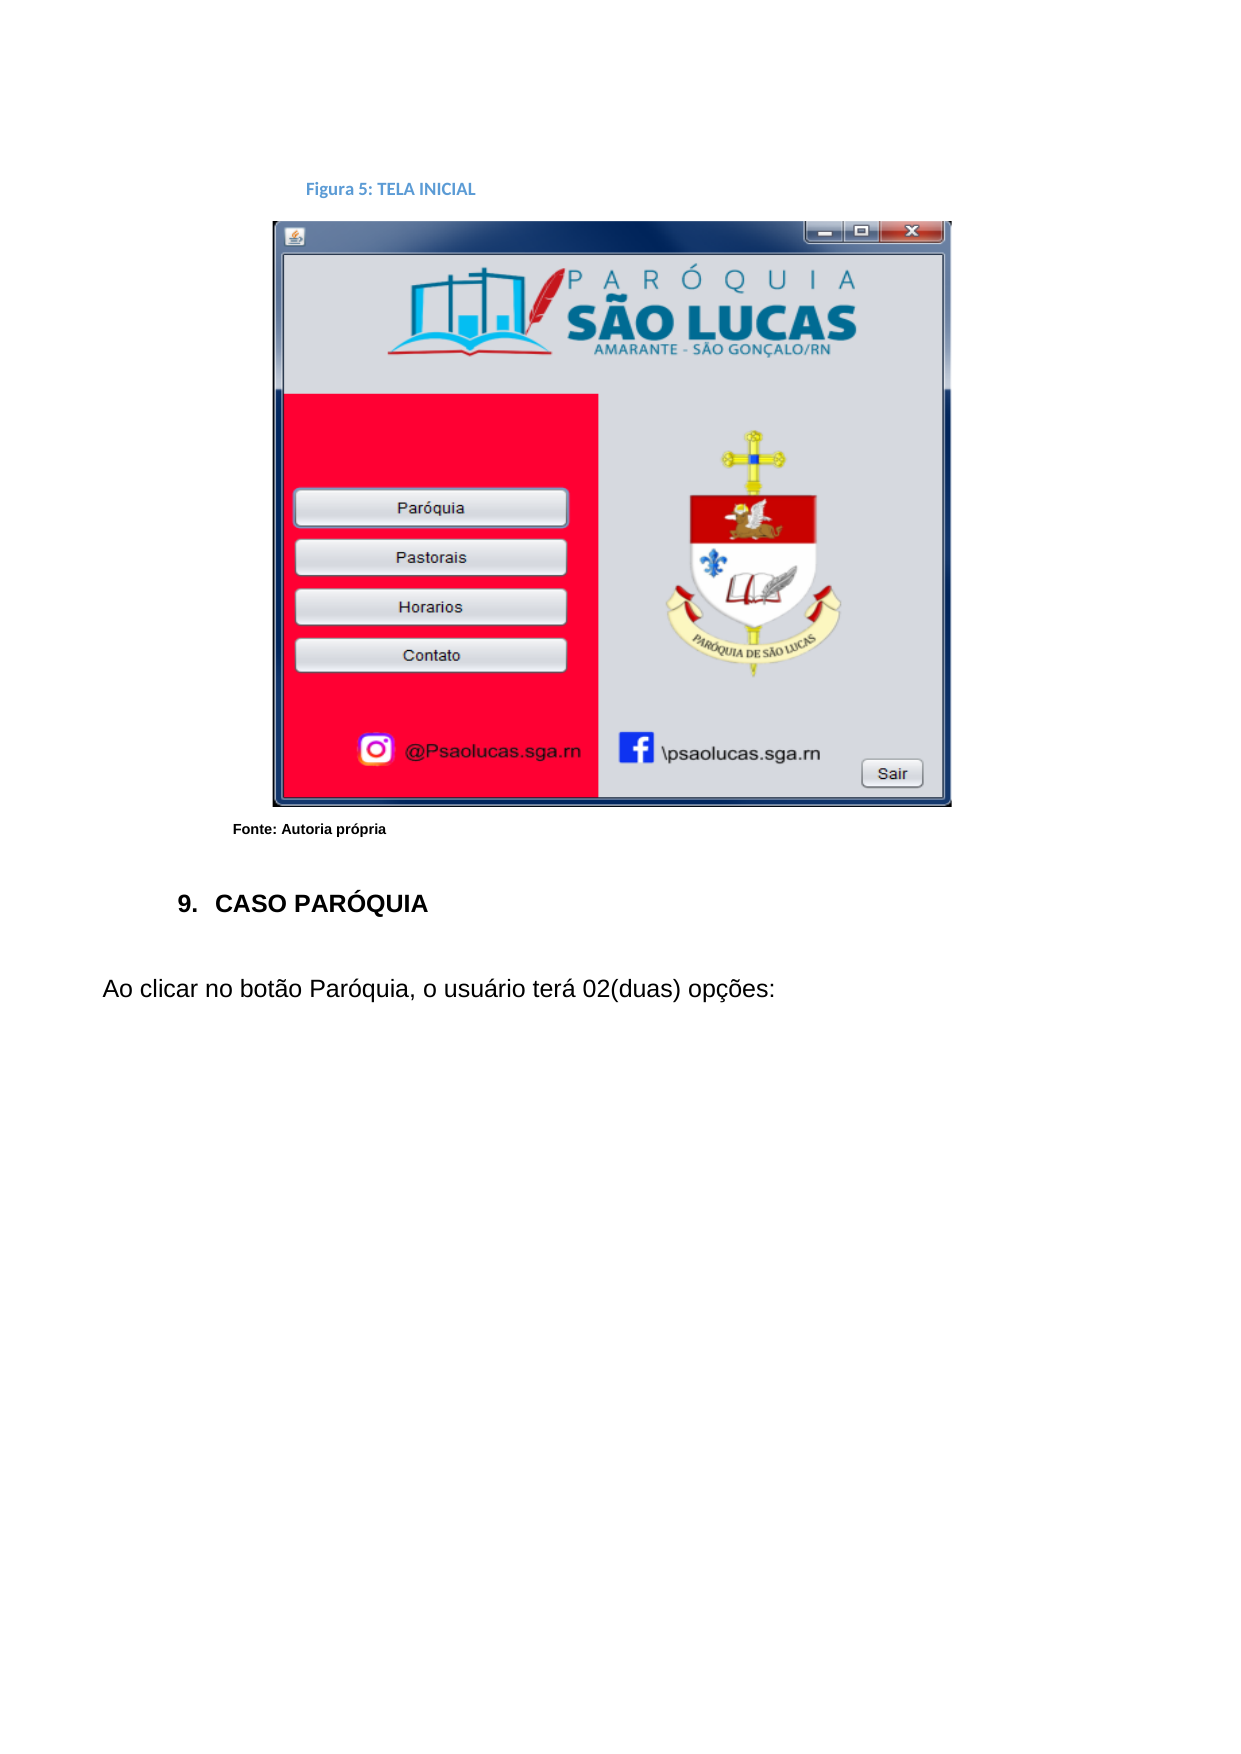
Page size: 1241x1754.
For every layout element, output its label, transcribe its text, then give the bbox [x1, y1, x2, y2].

text Fonte: Autoria própria [176, 821, 1122, 838]
list CASO PARÓQUIA [177, 889, 1122, 918]
text Figura 5: TELA INICIAL [251, 177, 1122, 200]
text Ao clicar no botão Paróquia, o usuário terá 02(duas) opções: [102, 974, 1122, 1003]
picture [272, 221, 952, 807]
